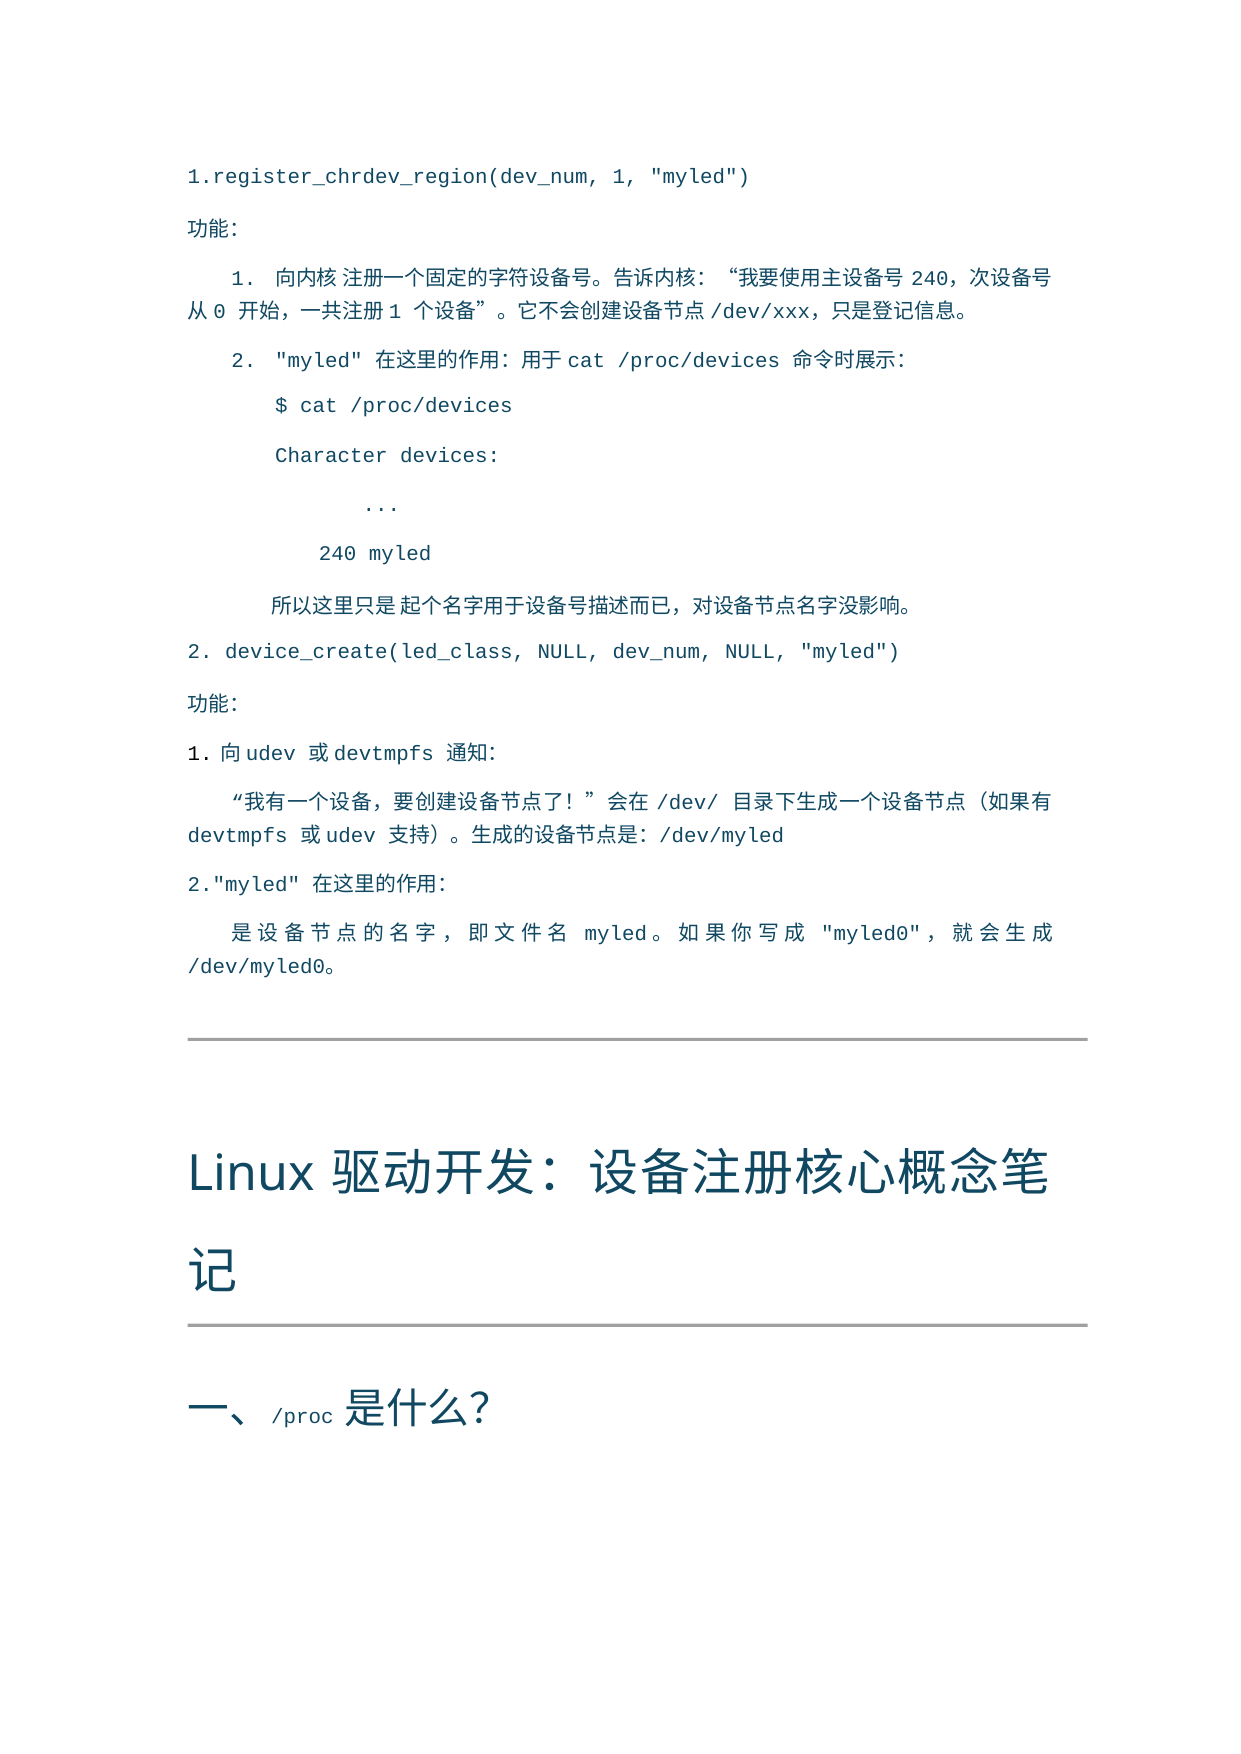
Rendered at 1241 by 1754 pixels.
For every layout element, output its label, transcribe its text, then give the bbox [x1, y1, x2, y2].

subtitle 所以这里只是 起个名字用于设备号描述而已，对设备节点名字没影响。 [187, 588, 1053, 620]
subtitle "myled" 在这里的作用：用于 cat /proc/devices 命令时展示： [187, 342, 1053, 374]
subtitle 1.register_chrdev_region(dev_num, 1, "myled") [187, 162, 1053, 194]
subtitle 2. device_create(led_class, NULL, dev_num, NULL, "myled") [187, 637, 1053, 669]
subtitle $ cat /proc/devices [231, 391, 1053, 424]
subtitle 功能： [187, 686, 1053, 719]
subtitle 向 udev 或 devtmpfs 通知： [187, 735, 1053, 768]
subtitle “我有一个设备，要创建设备节点了！”会在 /dev/ 目录下生成一个设备节点（如果有 devtmpfs 或 udev 支持）。生成的设备节点是：/dev/myled [187, 784, 1053, 849]
subtitle ... [187, 489, 1053, 522]
subtitle 2."myled" 在这里的作用： [187, 866, 1053, 899]
subtitle Character devices: [231, 440, 1053, 473]
subtitle 向内核 注册一个固定的字符设备号。告诉内核：“我要使用主设备号 240，次设备号从 0 开始，一共注册 1 个设备”。它不会创建设备节点 /dev/xxx，只是登记信息。 [187, 260, 1053, 325]
subtitle 是设备节点的名字，即文件名 myled。如果你写成 "myled0"，就会生成 /dev/myled0。 [187, 915, 1053, 980]
subtitle 功能： [187, 211, 1053, 244]
subtitle Linux 驱动开发：设备注册核心概念笔记 [187, 1120, 1053, 1315]
subtitle 240 myled [187, 539, 1053, 571]
subtitle 一、/proc 是什么？ [187, 1373, 1053, 1438]
